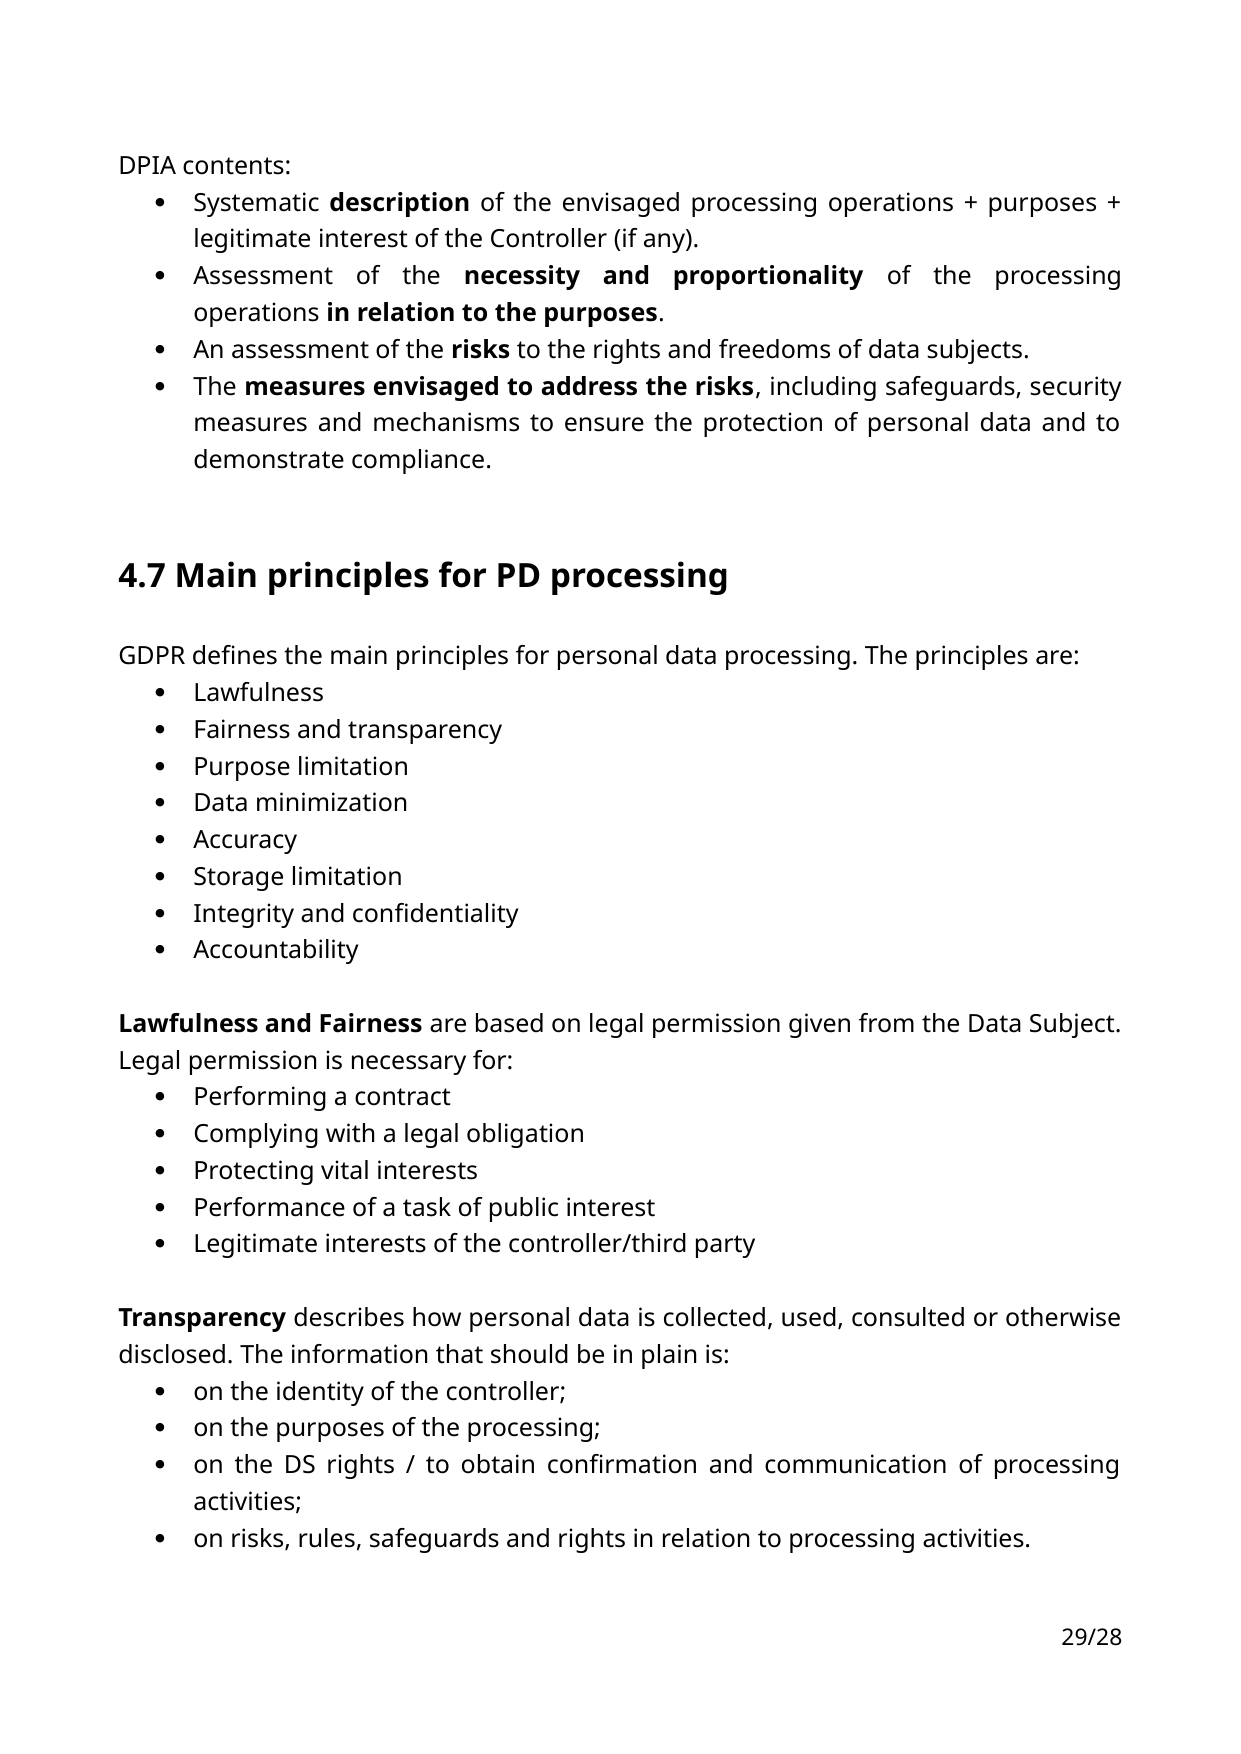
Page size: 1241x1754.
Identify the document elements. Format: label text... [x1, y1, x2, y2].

subtitle 4.7 Main principles for PD processing [118, 552, 1122, 597]
text Transparency describes how personal data is collected, used, consulted or otherwise disclosed. The information that should be in plain is: [118, 1300, 1122, 1371]
text GDPR defines the main principles for personal data processing. The principles are: [118, 638, 1122, 672]
list Storage limitation [156, 858, 1122, 892]
list Data minimization [156, 785, 1122, 819]
list Integrity and confidentiality [156, 895, 1122, 929]
list Accuracy [156, 822, 1122, 856]
text Lawfulness and Fairness are based on legal permission given from the Data Subject. Legal permission is necessary for: [118, 1006, 1122, 1076]
list on the DS rights / to obtain confirmation and communication of processing activities; [156, 1447, 1122, 1518]
list Lawfulness [156, 674, 1122, 709]
list The measures envisaged to address the risks, including safeguards, security measures and mechanisms to ensure the protection of personal data and to demonstrate compliance. [156, 368, 1122, 476]
list Legitimate interests of the controller/third party [156, 1226, 1122, 1260]
list on risks, rules, safeguards and rights in relation to processing activities. [156, 1520, 1122, 1554]
list Systematic description of the envisaged processing operations + purposes + legitimate interest of the Controller (if any). [156, 184, 1122, 255]
list Complying with a legal obligation [156, 1116, 1122, 1150]
list An assessment of the risks to the rights and freedoms of data subjects. [156, 331, 1122, 366]
list on the identity of the controller; [156, 1373, 1122, 1407]
list Purpose limitation [156, 748, 1122, 782]
list on the purposes of the processing; [156, 1410, 1122, 1444]
list Performance of a task of public interest [156, 1189, 1122, 1223]
list Accountability [156, 932, 1122, 966]
list Fairness and transparency [156, 711, 1122, 745]
list Protecting vital interests [156, 1153, 1122, 1187]
list Performing a contract [156, 1079, 1122, 1113]
text DPIA contents: [118, 148, 1122, 182]
list Assessment of the necessity and proportionality of the processing operations in relation to the purposes. [156, 258, 1122, 329]
